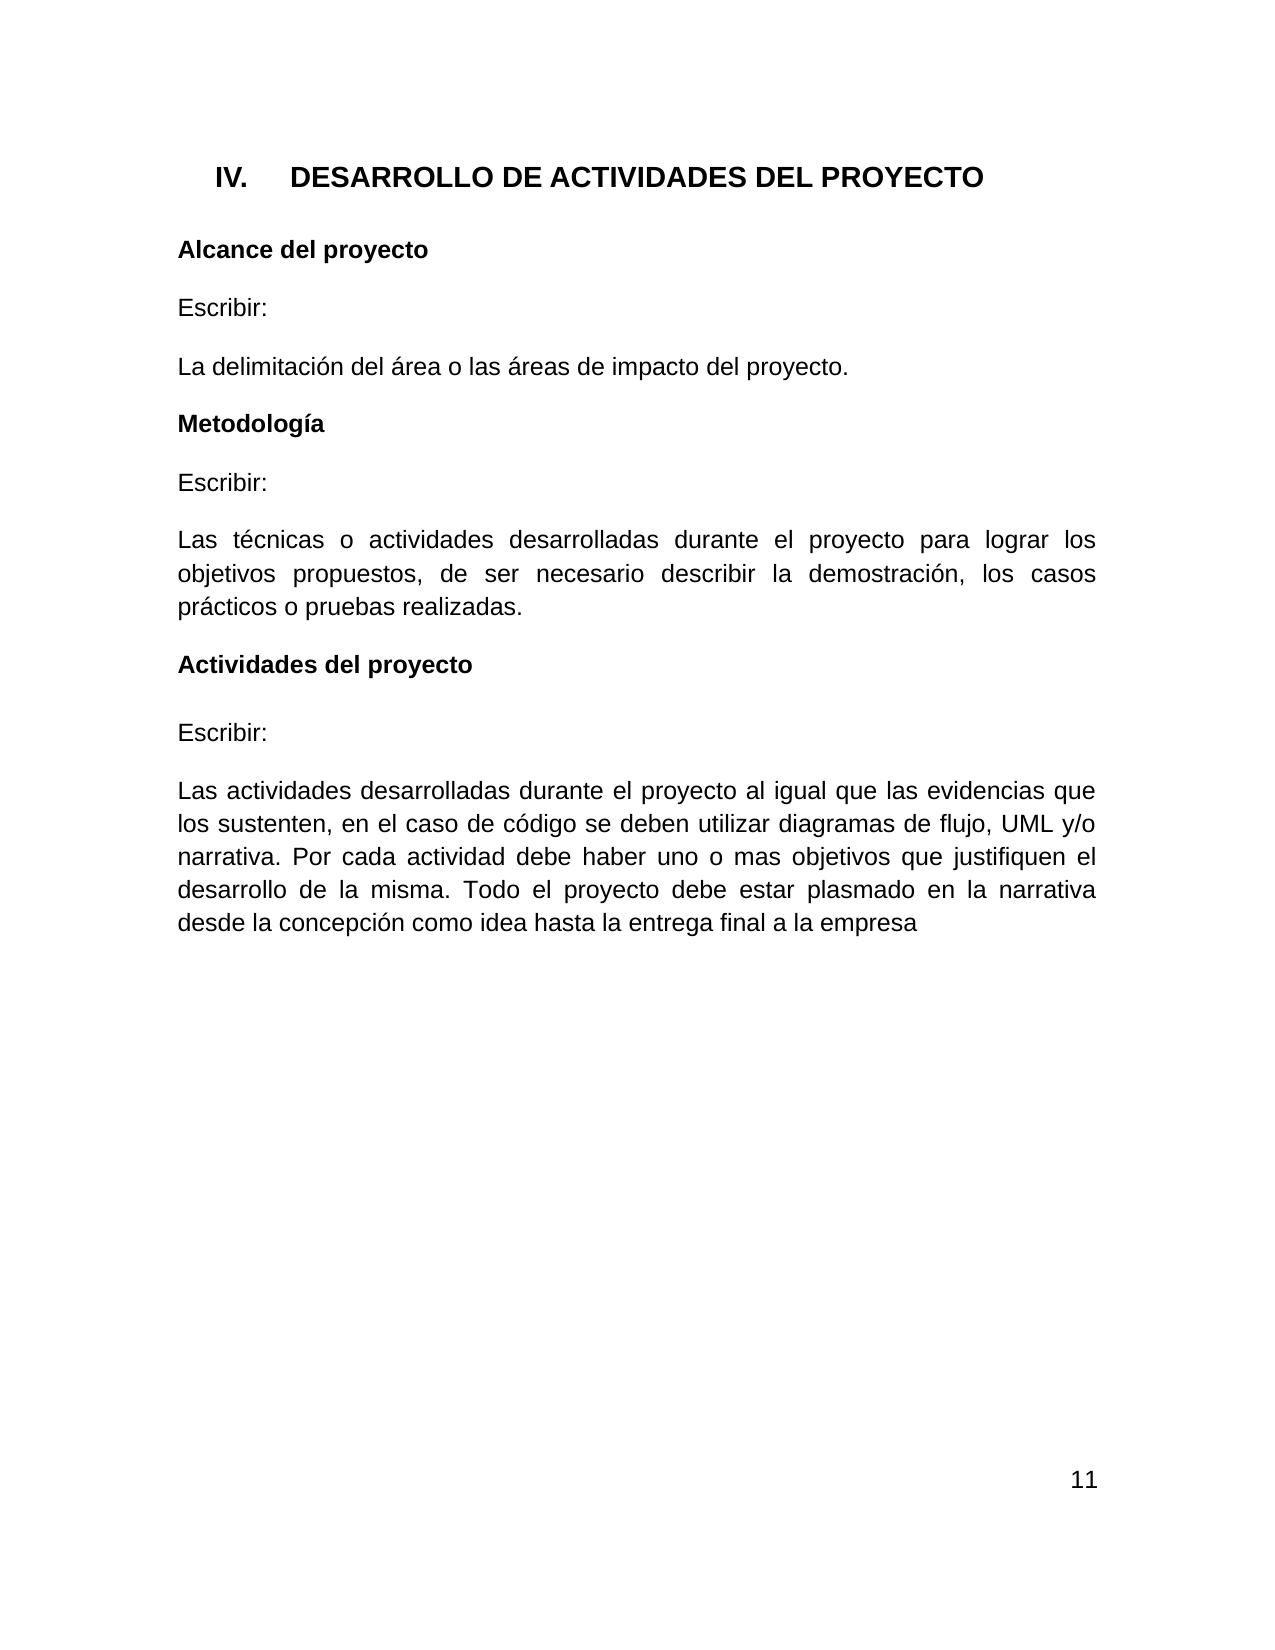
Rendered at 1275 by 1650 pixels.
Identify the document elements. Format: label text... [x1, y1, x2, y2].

text Escribir: [177, 293, 1098, 322]
text Las técnicas o actividades desarrolladas durante el proyecto para lograr los objetivos propuestos, de ser necesario describir la demostración, los casos prácticos o pruebas realizadas. [177, 526, 1098, 620]
text Escribir: [177, 718, 1098, 746]
subtitle Metodología [177, 409, 1098, 438]
text Escribir: [177, 467, 1098, 496]
subtitle Actividades del proyecto [177, 649, 1098, 678]
subtitle Alcance del proyecto [177, 235, 1098, 264]
text La delimitación del área o las áreas de impacto del proyecto. [177, 351, 1098, 380]
text Las actividades desarrolladas durante el proyecto al igual que las evidencias que los sustenten, en el caso de código se deben utilizar diagramas de flujo, UML y/o narrativa. Por cada actividad debe haber uno o mas objetivos que justifiquen el desarrollo de la misma. Todo el proyecto debe estar plasmado en la narrativa desde la concepción como idea hasta la entrega final a la empresa [177, 776, 1098, 937]
subtitle DESARROLLO DE ACTIVIDADES DEL PROYECTO [215, 160, 1098, 194]
